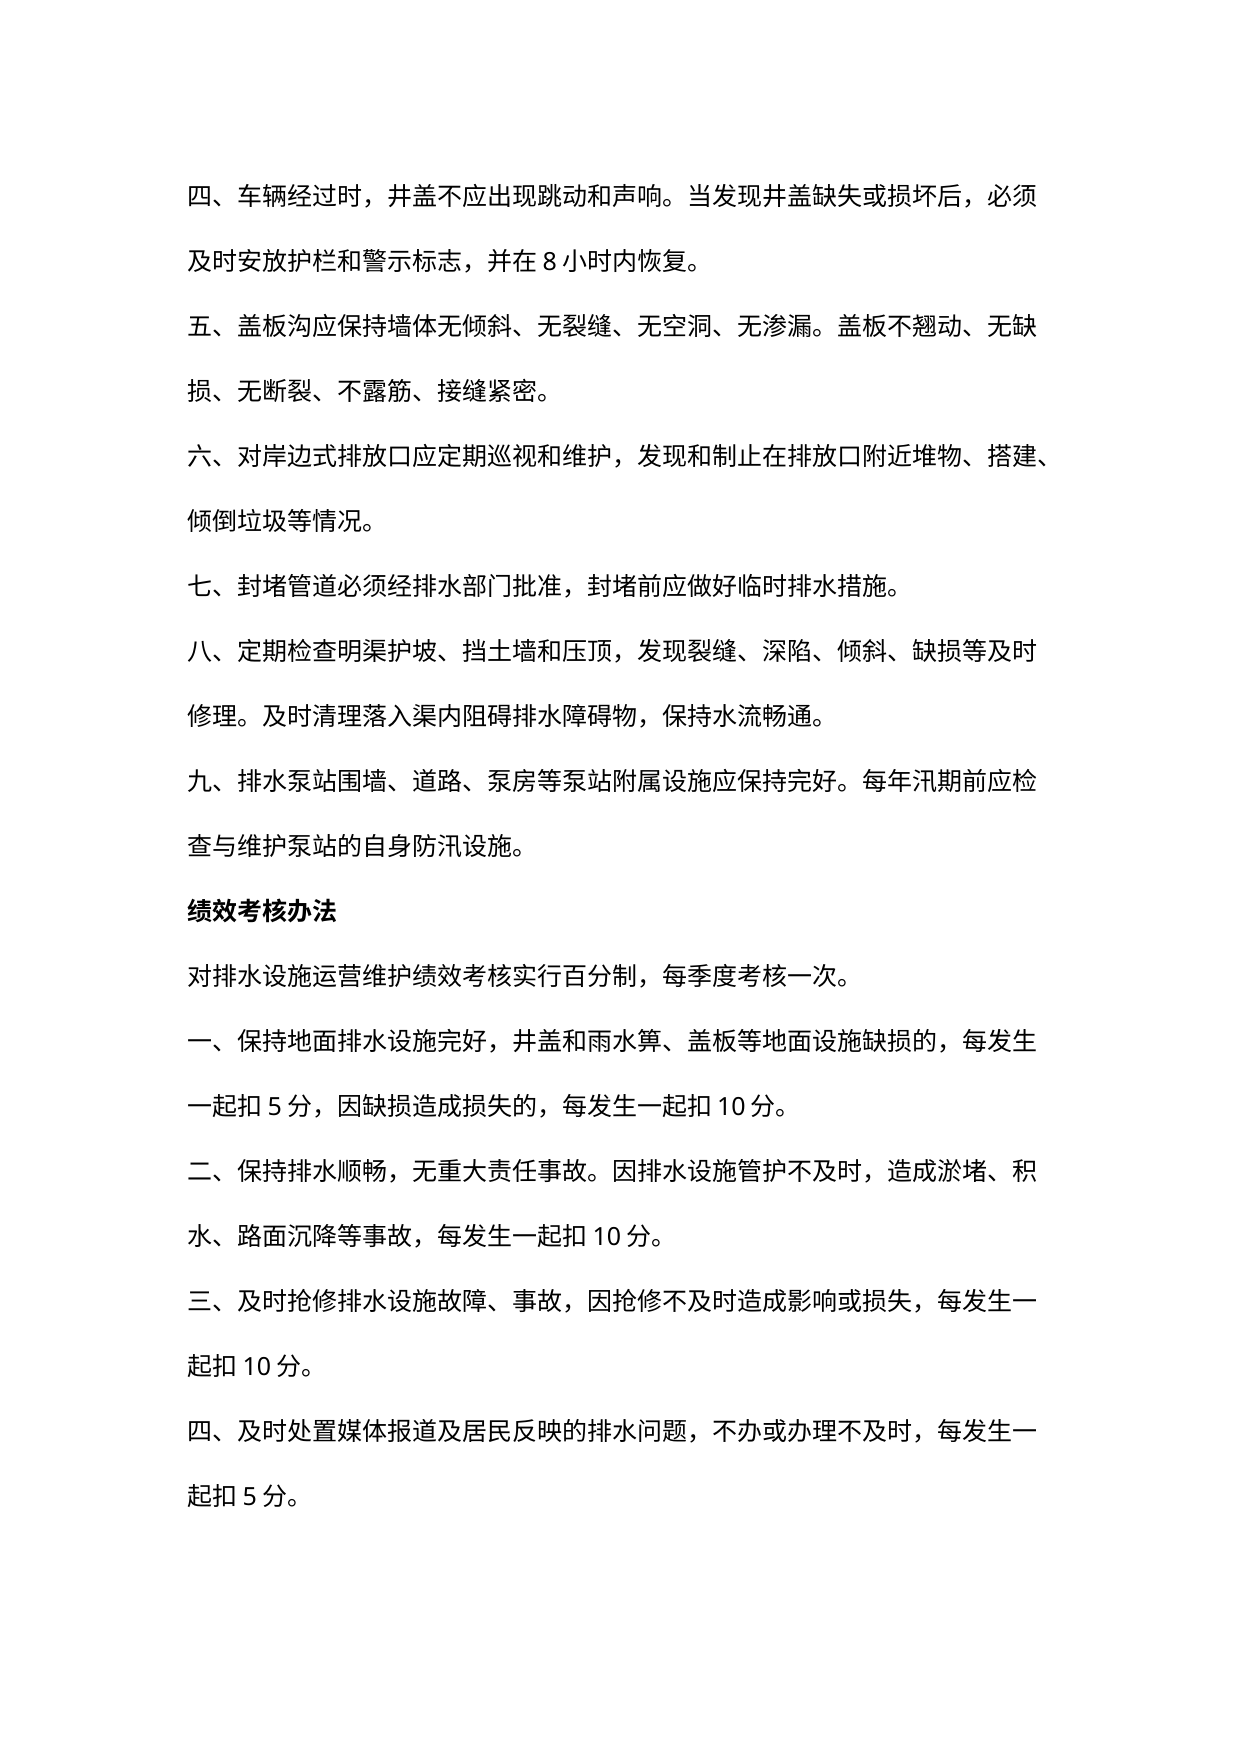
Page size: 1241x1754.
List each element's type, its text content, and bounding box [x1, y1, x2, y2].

text 五、盖板沟应保持墙体无倾斜、无裂缝、无空洞、无渗漏。盖板不翘动、无缺损、无断裂、不露筋、接缝紧密。 [187, 292, 1053, 422]
text 对排水设施运营维护绩效考核实行百分制，每季度考核一次。 [187, 942, 1053, 1007]
text 三、及时抢修排水设施故障、事故，因抢修不及时造成影响或损失，每发生一起扣10分。 [187, 1267, 1053, 1397]
text 一、保持地面排水设施完好，井盖和雨水箅、盖板等地面设施缺损的，每发生一起扣5分，因缺损造成损失的，每发生一起扣10分。 [187, 1007, 1053, 1137]
subtitle 绩效考核办法 [187, 877, 1053, 942]
text 七、封堵管道必须经排水部门批准，封堵前应做好临时排水措施。 [187, 552, 1053, 617]
text 四、及时处置媒体报道及居民反映的排水问题，不办或办理不及时，每发生一起扣5分。 [187, 1397, 1053, 1527]
text 四、车辆经过时，井盖不应出现跳动和声响。当发现井盖缺失或损坏后，必须及时安放护栏和警示标志，并在8小时内恢复。 [187, 162, 1053, 292]
text 九、排水泵站围墙、道路、泵房等泵站附属设施应保持完好。每年汛期前应检查与维护泵站的自身防汛设施。 [187, 747, 1053, 877]
text 八、定期检查明渠护坡、挡土墙和压顶，发现裂缝、深陷、倾斜、缺损等及时修理。及时清理落入渠内阻碍排水障碍物，保持水流畅通。 [187, 617, 1053, 747]
text 六、对岸边式排放口应定期巡视和维护，发现和制止在排放口附近堆物、搭建、倾倒垃圾等情况。 [187, 422, 1053, 552]
text 二、保持排水顺畅，无重大责任事故。因排水设施管护不及时，造成淤堵、积水、路面沉降等事故，每发生一起扣10分。 [187, 1137, 1053, 1267]
